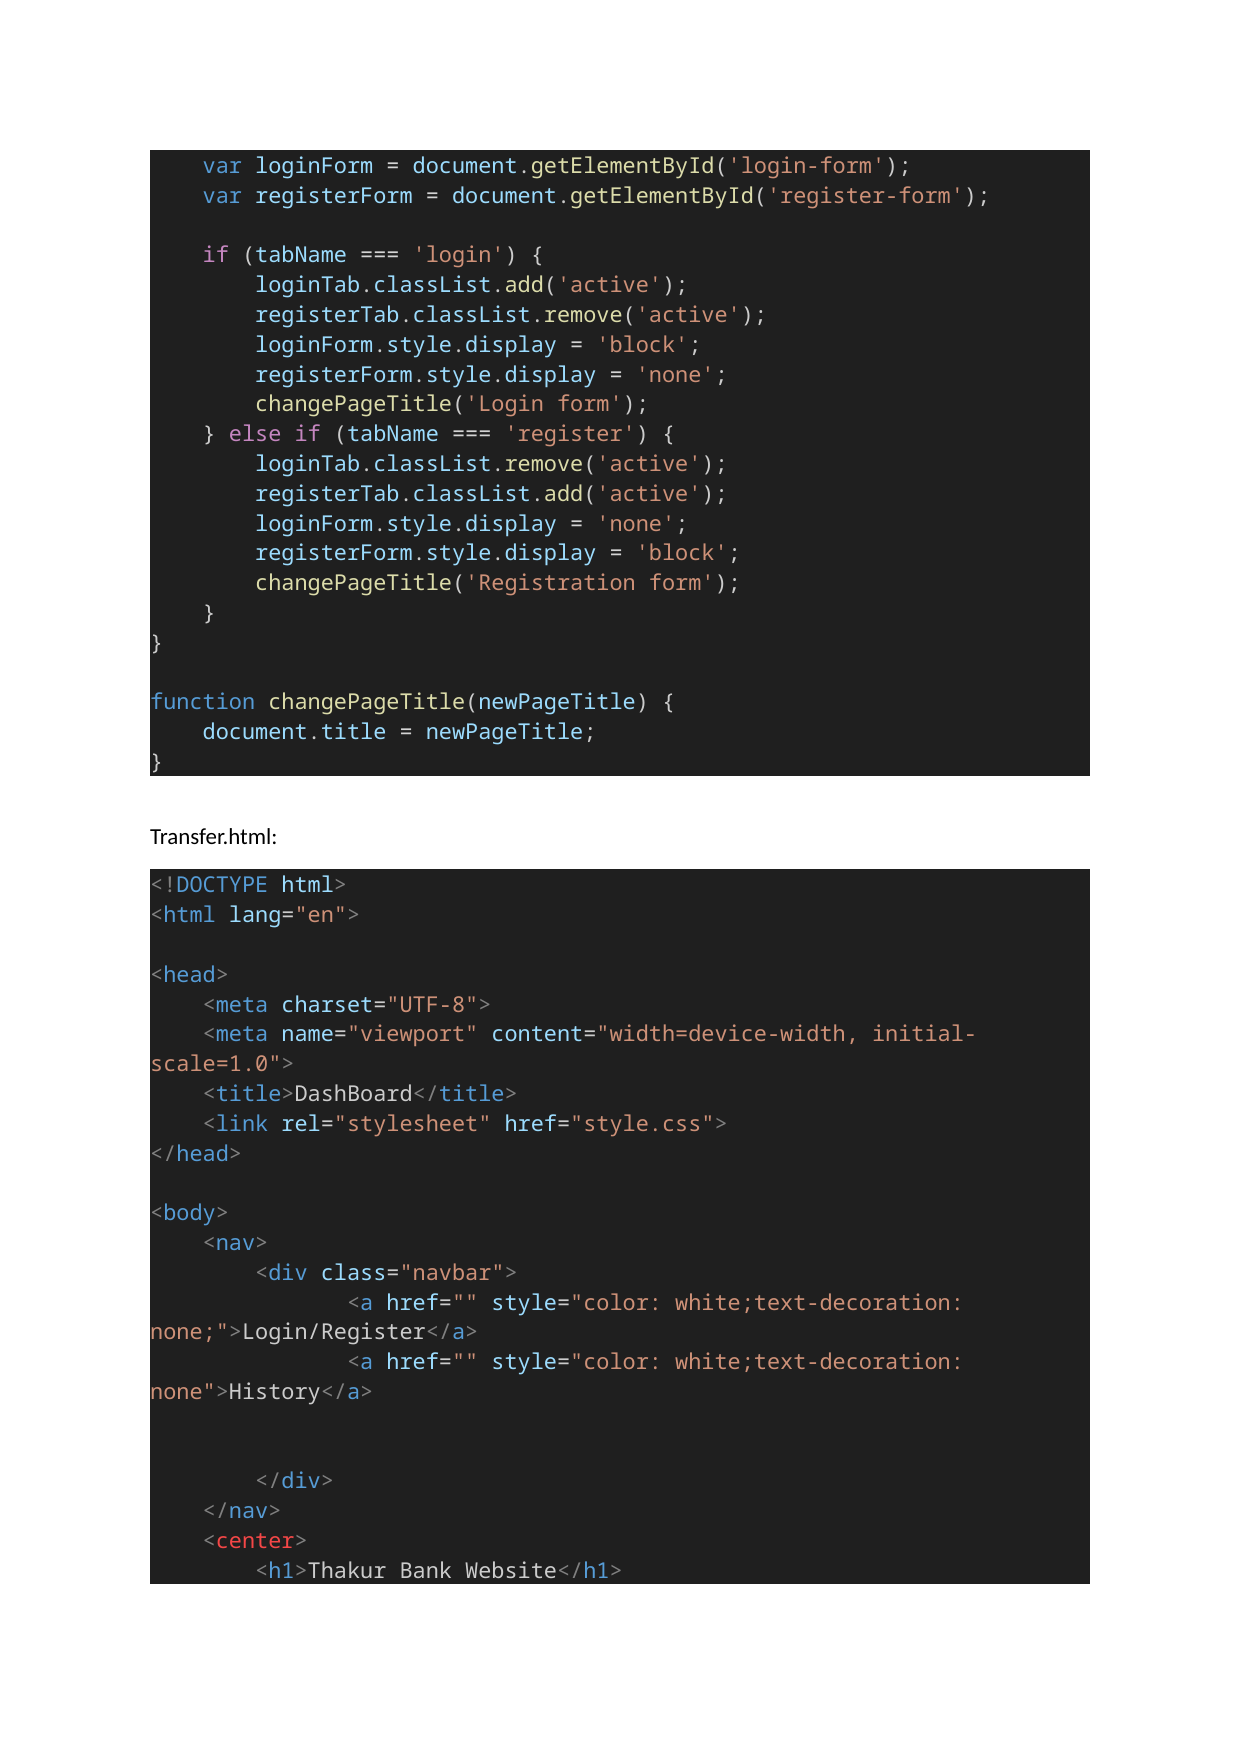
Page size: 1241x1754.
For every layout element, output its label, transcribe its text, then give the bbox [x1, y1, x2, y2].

text function changePageTitle(newPageTitle) { [150, 686, 1090, 716]
text <!DOCTYPE html> [150, 869, 1090, 899]
text } else if (tabName === 'register') { [150, 418, 1090, 448]
text changePageTitle('Login form'); [150, 388, 1090, 418]
text loginForm.style.display = 'none'; [150, 507, 1090, 537]
text var loginForm = document.getElementById('login-form'); [150, 150, 1090, 180]
text } [150, 746, 1090, 776]
text } [150, 627, 1090, 656]
text </nav> [150, 1495, 1090, 1525]
text registerForm.style.display = 'none'; [150, 358, 1090, 388]
text <link rel="stylesheet" href="style.css"> [150, 1108, 1090, 1137]
text <a href="" style="color: white;text-decoration: none">History</a> [150, 1346, 1090, 1406]
text <html lang="en"> [150, 899, 1090, 929]
text loginForm.style.display = 'block'; [150, 329, 1090, 358]
text registerForm.style.display = 'block'; [150, 537, 1090, 567]
text <center> [150, 1525, 1090, 1554]
text <body> [150, 1197, 1090, 1227]
text <title>DashBoard</title> [150, 1078, 1090, 1108]
text </div> [150, 1465, 1090, 1495]
text changePageTitle('Registration form'); [150, 567, 1090, 597]
text Transfer.html: [150, 822, 1090, 851]
text <head> [150, 959, 1090, 988]
text <div class="navbar"> [150, 1257, 1090, 1286]
text document.title = newPageTitle; [150, 716, 1090, 746]
text <meta charset="UTF-8"> [150, 988, 1090, 1018]
text loginTab.classList.add('active'); [150, 269, 1090, 299]
text var registerForm = document.getElementById('register-form'); [150, 180, 1090, 209]
text <h1>Thakur Bank Website</h1> [150, 1554, 1090, 1584]
text <a href="" style="color: white;text-decoration: none;">Login/Register</a> [150, 1286, 1090, 1346]
text <meta name="viewport" content="width=device-width, initial-scale=1.0"> [150, 1018, 1090, 1078]
text </head> [150, 1137, 1090, 1167]
text registerTab.classList.add('active'); [150, 478, 1090, 507]
text <nav> [150, 1227, 1090, 1257]
text } [150, 597, 1090, 627]
text if (tabName === 'login') { [150, 239, 1090, 269]
text loginTab.classList.remove('active'); [150, 448, 1090, 478]
text registerTab.classList.remove('active'); [150, 299, 1090, 329]
